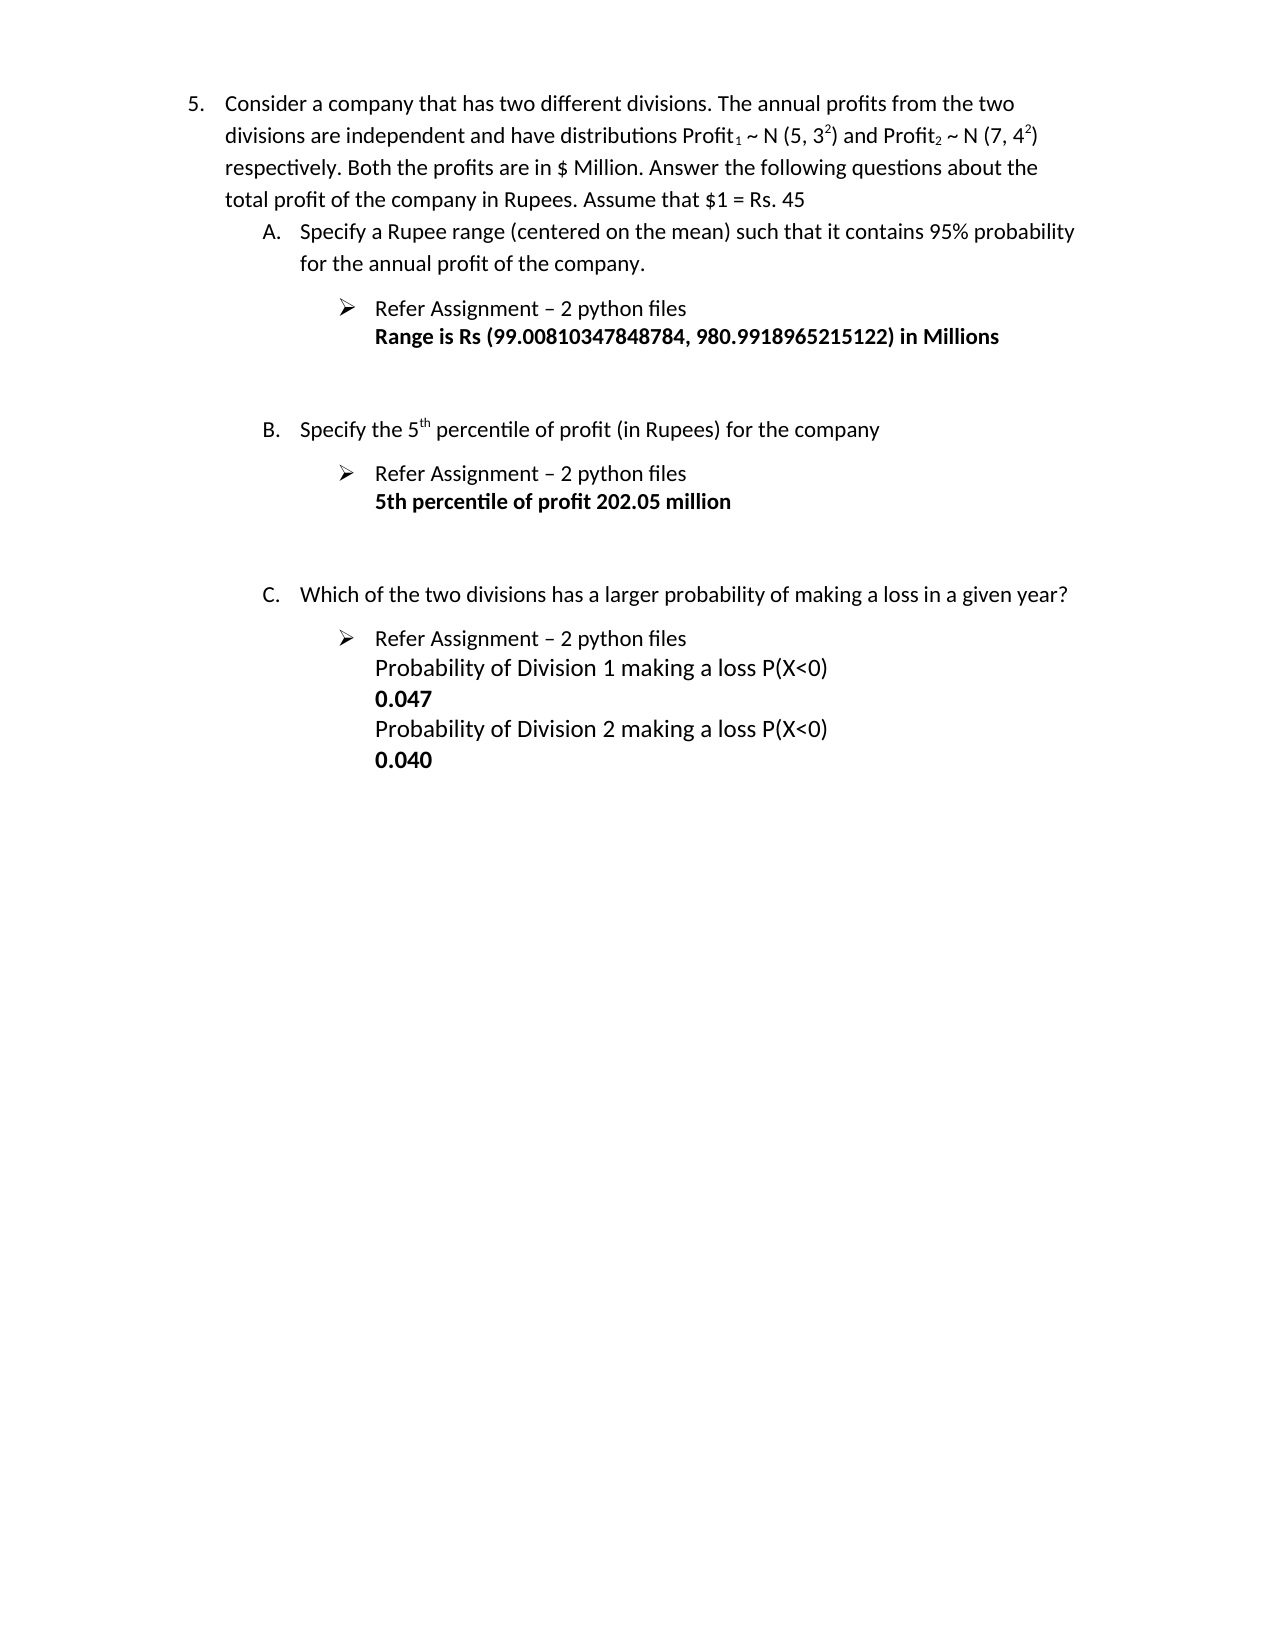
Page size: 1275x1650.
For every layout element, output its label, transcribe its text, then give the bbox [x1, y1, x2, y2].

list Refer Assignment – 2 python files [337, 294, 1087, 322]
list Specify a Rupee range (centered on the mean) such that it contains 95% probability for the annual profit of the company. [262, 217, 1087, 278]
list 5th percentile of profit 202.05 million [375, 487, 1087, 515]
list Which of the two divisions has a larger probability of making a loss in a given year? [262, 580, 1087, 608]
list Consider a company that has two different divisions. The annual profits from the two divisions are independent and have distributions Profit1 ~ N (5, 32) and Profit2 ~ N (7, 42) respectively. Both the profits are in $ Million. Answer the following questions about the total profit of the company in Rupees. Assume that $1 = Rs. 45 [187, 89, 1087, 213]
list Probability of Division 2 making a loss P(X<0) [375, 713, 1087, 744]
list Refer Assignment – 2 python files [337, 624, 1087, 652]
list Probability of Division 1 making a loss P(X<0) [375, 652, 1087, 683]
list Refer Assignment – 2 python files [337, 459, 1087, 487]
list 0.047 [375, 683, 1087, 713]
text Range is Rs (99.00810347848784, 980.9918965215122) in Millions [375, 322, 1087, 350]
list 0.040 [375, 744, 1087, 774]
list Specify the 5th percentile of profit (in Rupees) for the company [262, 415, 1087, 443]
